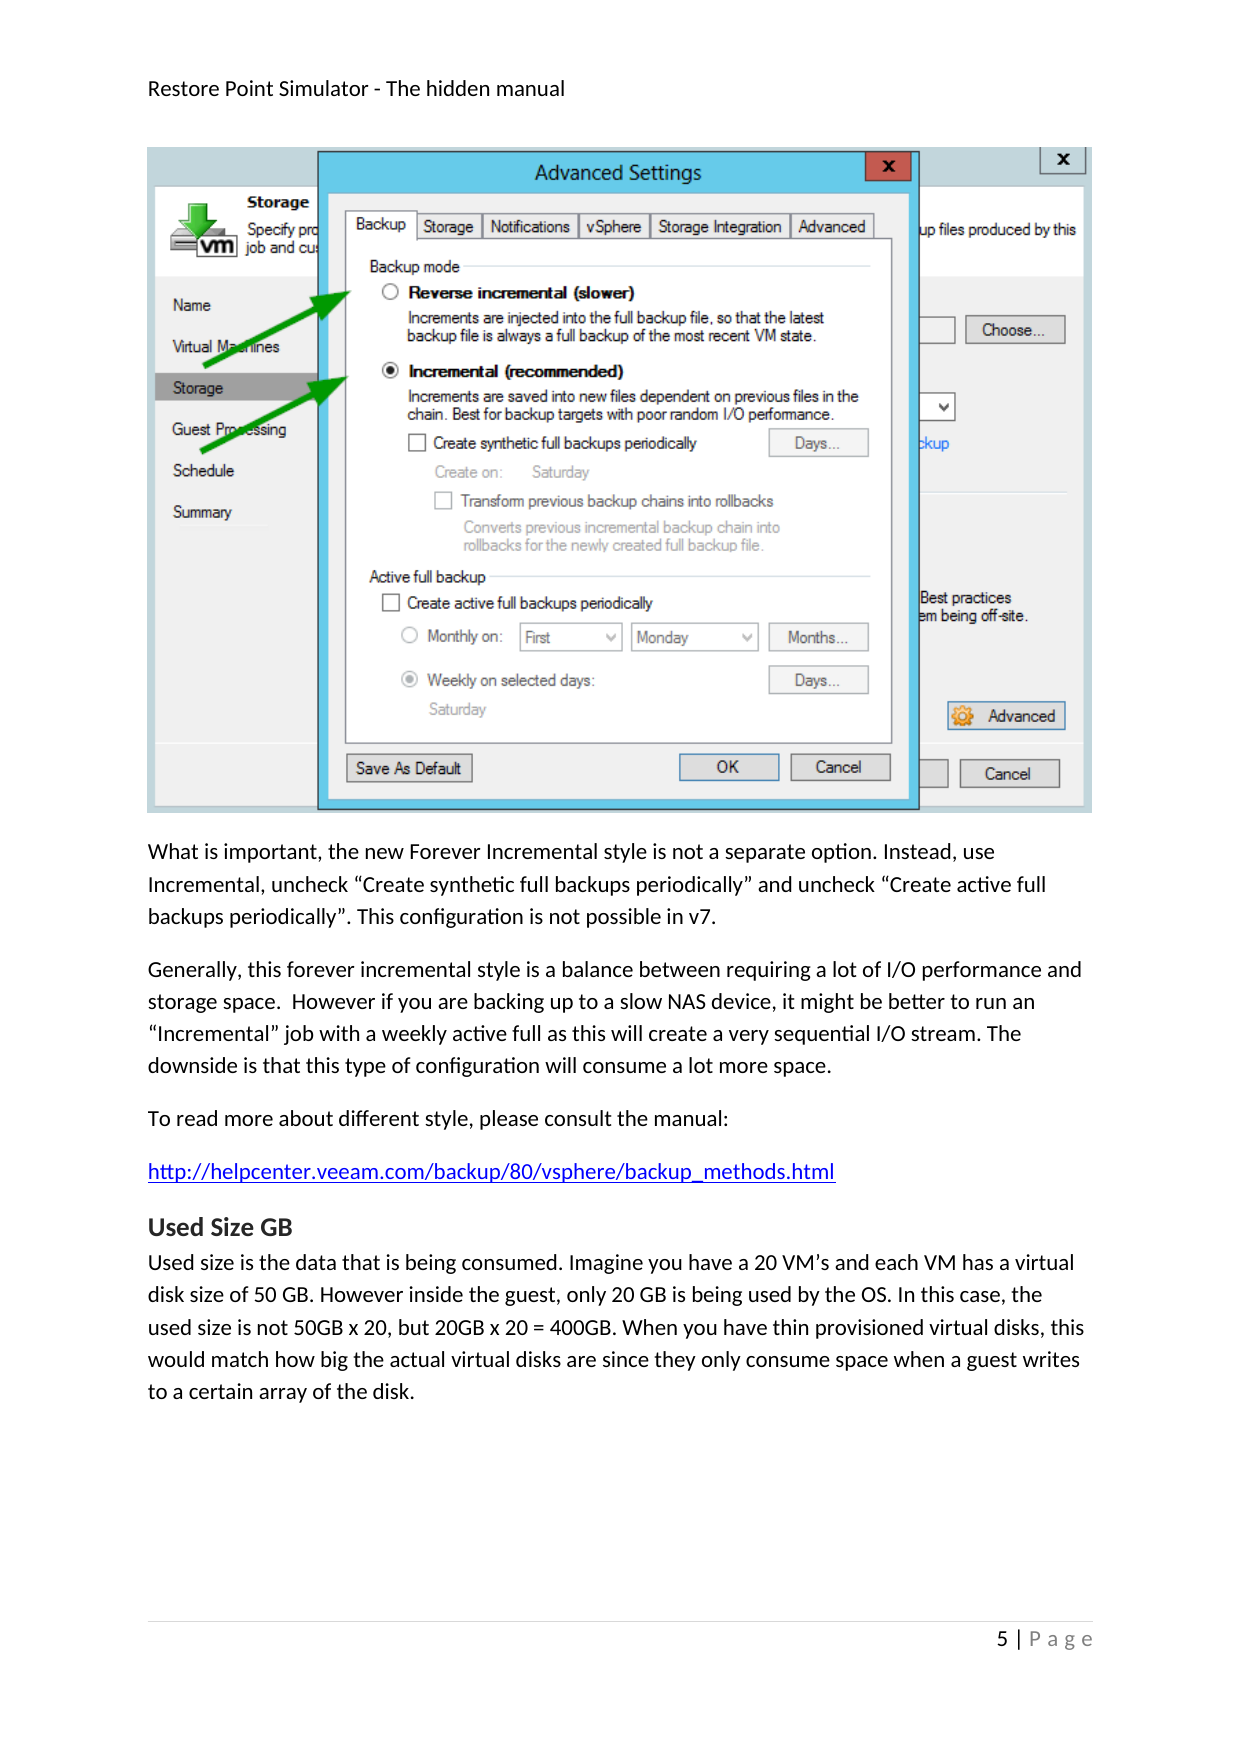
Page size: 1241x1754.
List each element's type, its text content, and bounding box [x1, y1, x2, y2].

text http://helpcenter.veeam.com/backup/80/vsphere/backup_methods.html [148, 1157, 1093, 1186]
picture [147, 147, 1092, 813]
text Used size is the data that is being consumed. Imagine you have a 20 VM’s and each VM has a virtual disk size of 50 GB. However inside the guest, only 20 GB is being used by the OS. In this case, the used size is not 50GB x 20, but 20GB x 20 = 400GB. When you have thin provisioned virtual disks, this would match how big the actual virtual disks are since they only consume space when a guest writes to a certain array of the disk. [148, 1248, 1093, 1405]
text Generally, this forever incremental style is a balance between requiring a lot of I/O performance and storage space. However if you are backing up to a slow NAS device, it might be better to run an “Incremental” job with a weekly active full as this will create a very sequential I/O stream. The downside is that this type of configuration will consume a lot more space. [148, 955, 1093, 1079]
subtitle Used Size GB [148, 1211, 1093, 1243]
text To read more about different style, please consult the manual: [148, 1104, 1093, 1132]
text What is important, the new Forever Incremental style is not a separate option. Instead, use Incremental, uncheck “Create synthetic full backups periodically” and uncheck “Create active full backups periodically”. This configuration is not possible in v7. [148, 837, 1093, 930]
